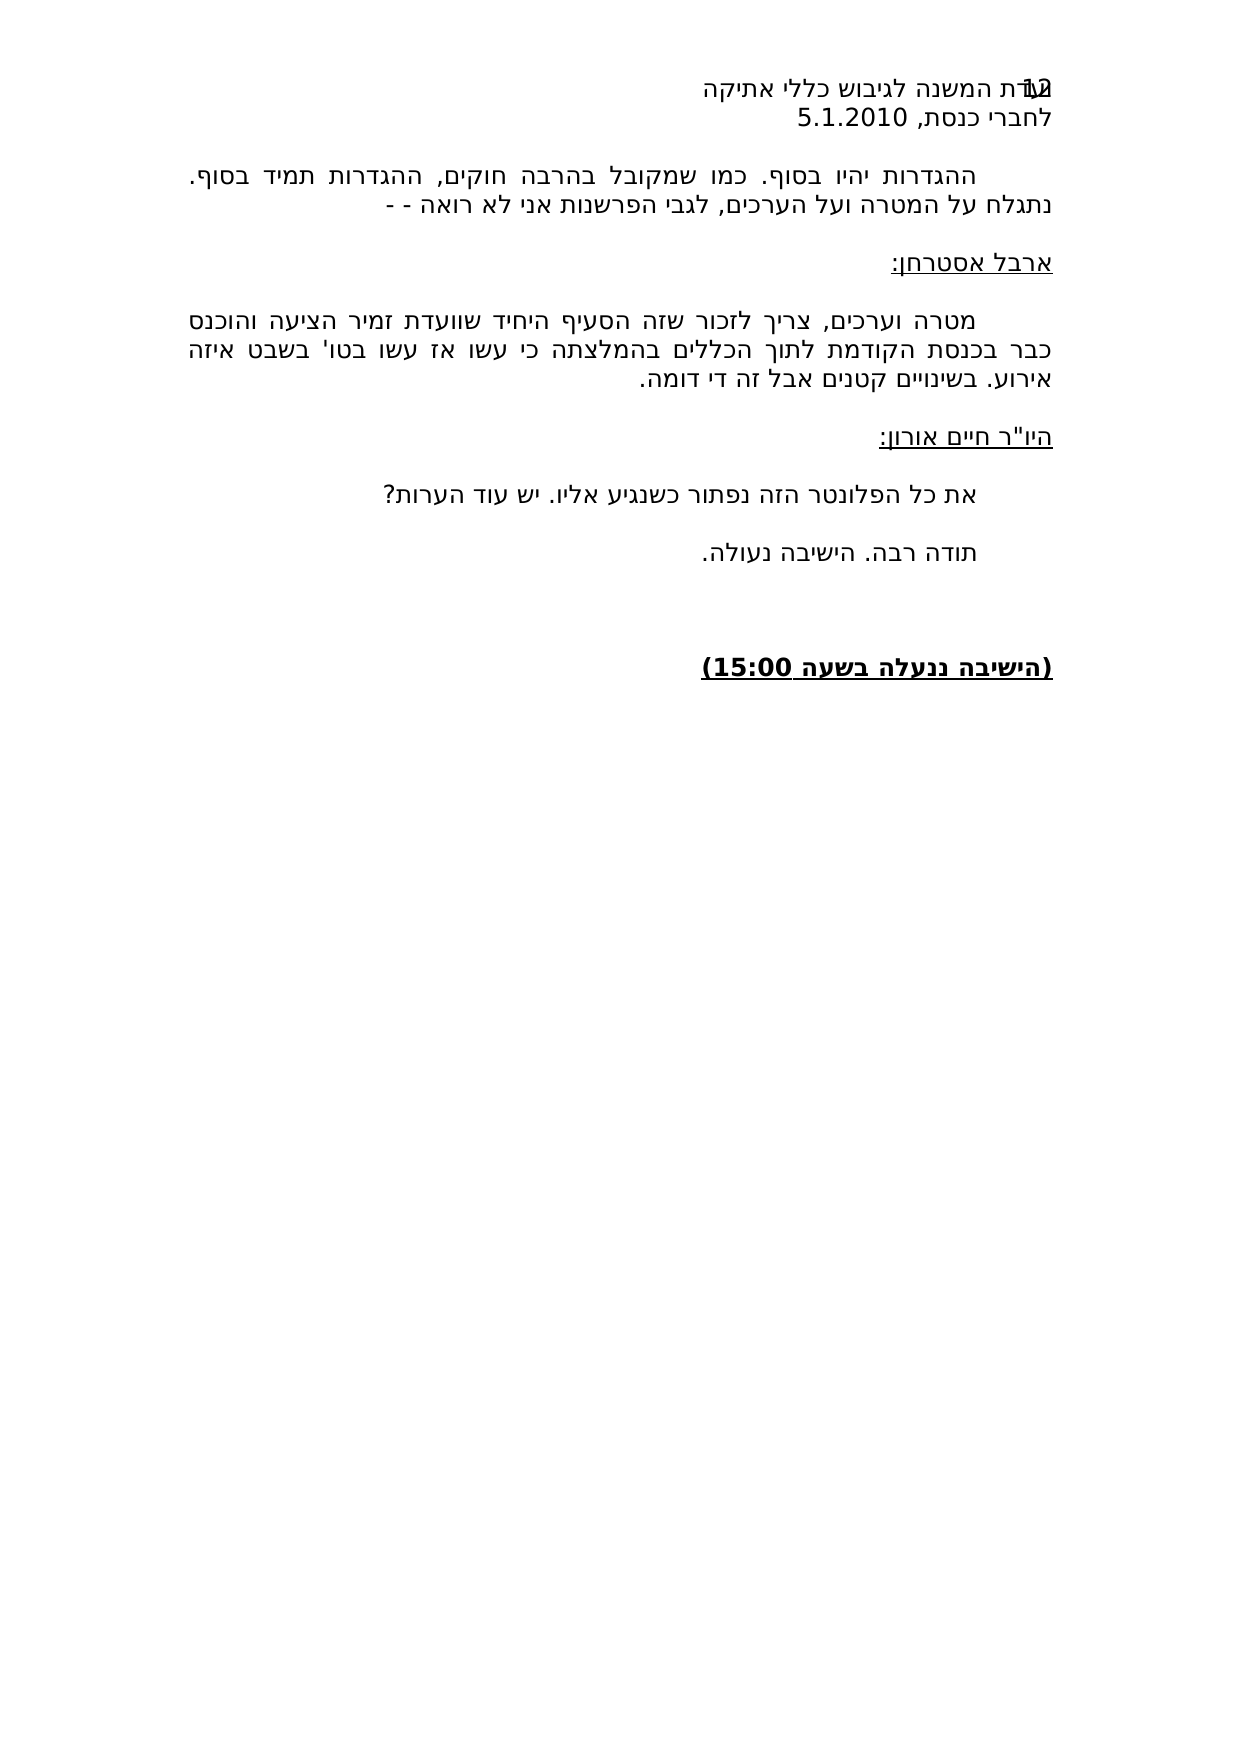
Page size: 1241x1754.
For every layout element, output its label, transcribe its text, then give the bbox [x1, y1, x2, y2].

text ארבל אסטרחן: [187, 248, 1053, 277]
text מטרה וערכים, צריך לזכור שזה הסעיף היחיד שוועדת זמיר הציעה והוכנס כבר בכנסת הקודמת לתוך הכללים בהמלצתה כי עשו אז עשו בטו' בשבט איזה אירוע. בשינויים קטנים אבל זה די דומה. [187, 306, 1053, 393]
text את כל הפלונטר הזה נפתור כשנגיע אליו. יש עוד הערות? [187, 480, 1053, 509]
text (הישיבה ננעלה בשעה 15:00) [187, 653, 1053, 682]
text ההגדרות יהיו בסוף. כמו שמקובל בהרבה חוקים, ההגדרות תמיד בסוף. נתגלח על המטרה ועל הערכים, לגבי הפרשנות אני לא רואה - - [187, 161, 1053, 219]
text היו"ר חיים אורון: [187, 422, 1053, 451]
text תודה רבה. הישיבה נעולה. [187, 538, 1053, 567]
